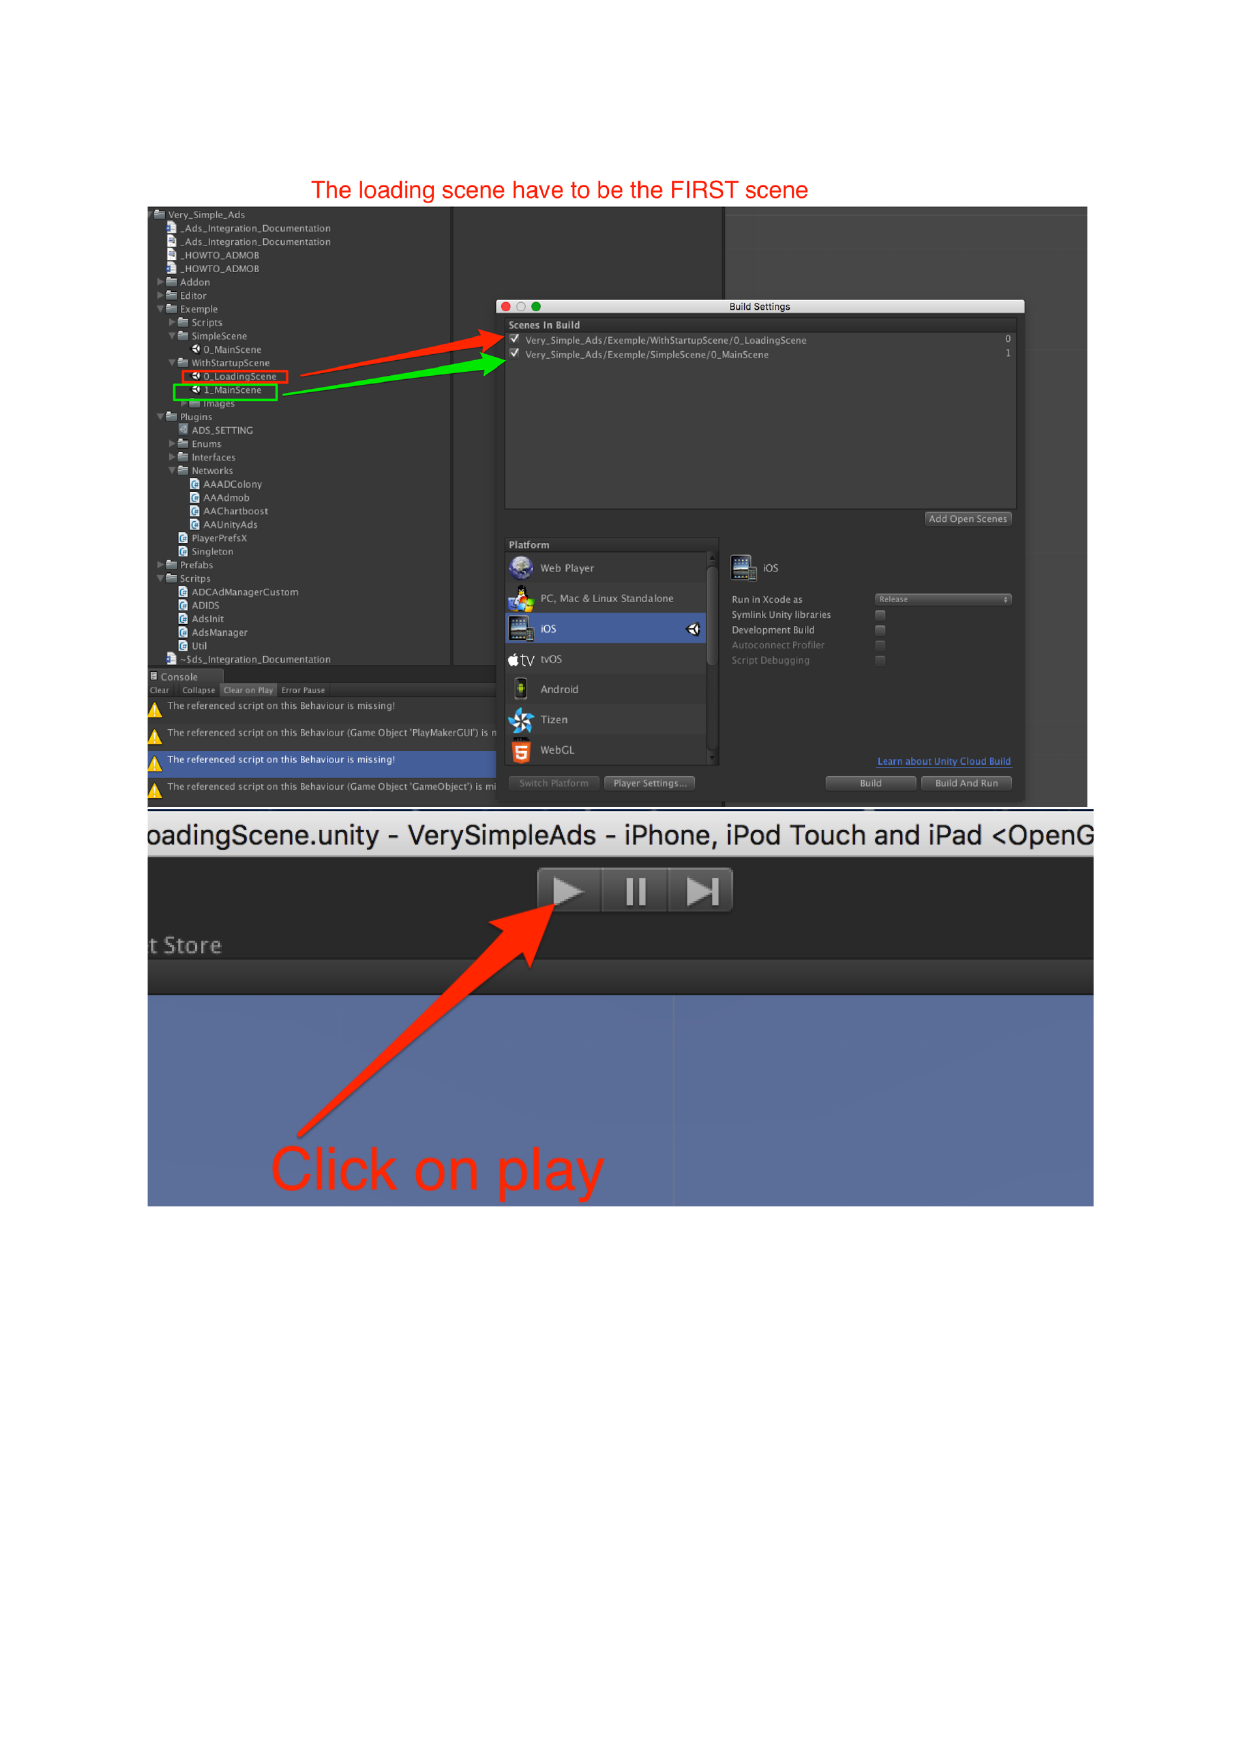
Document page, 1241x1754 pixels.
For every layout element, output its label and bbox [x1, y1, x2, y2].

picture [147, 147, 1094, 1221]
